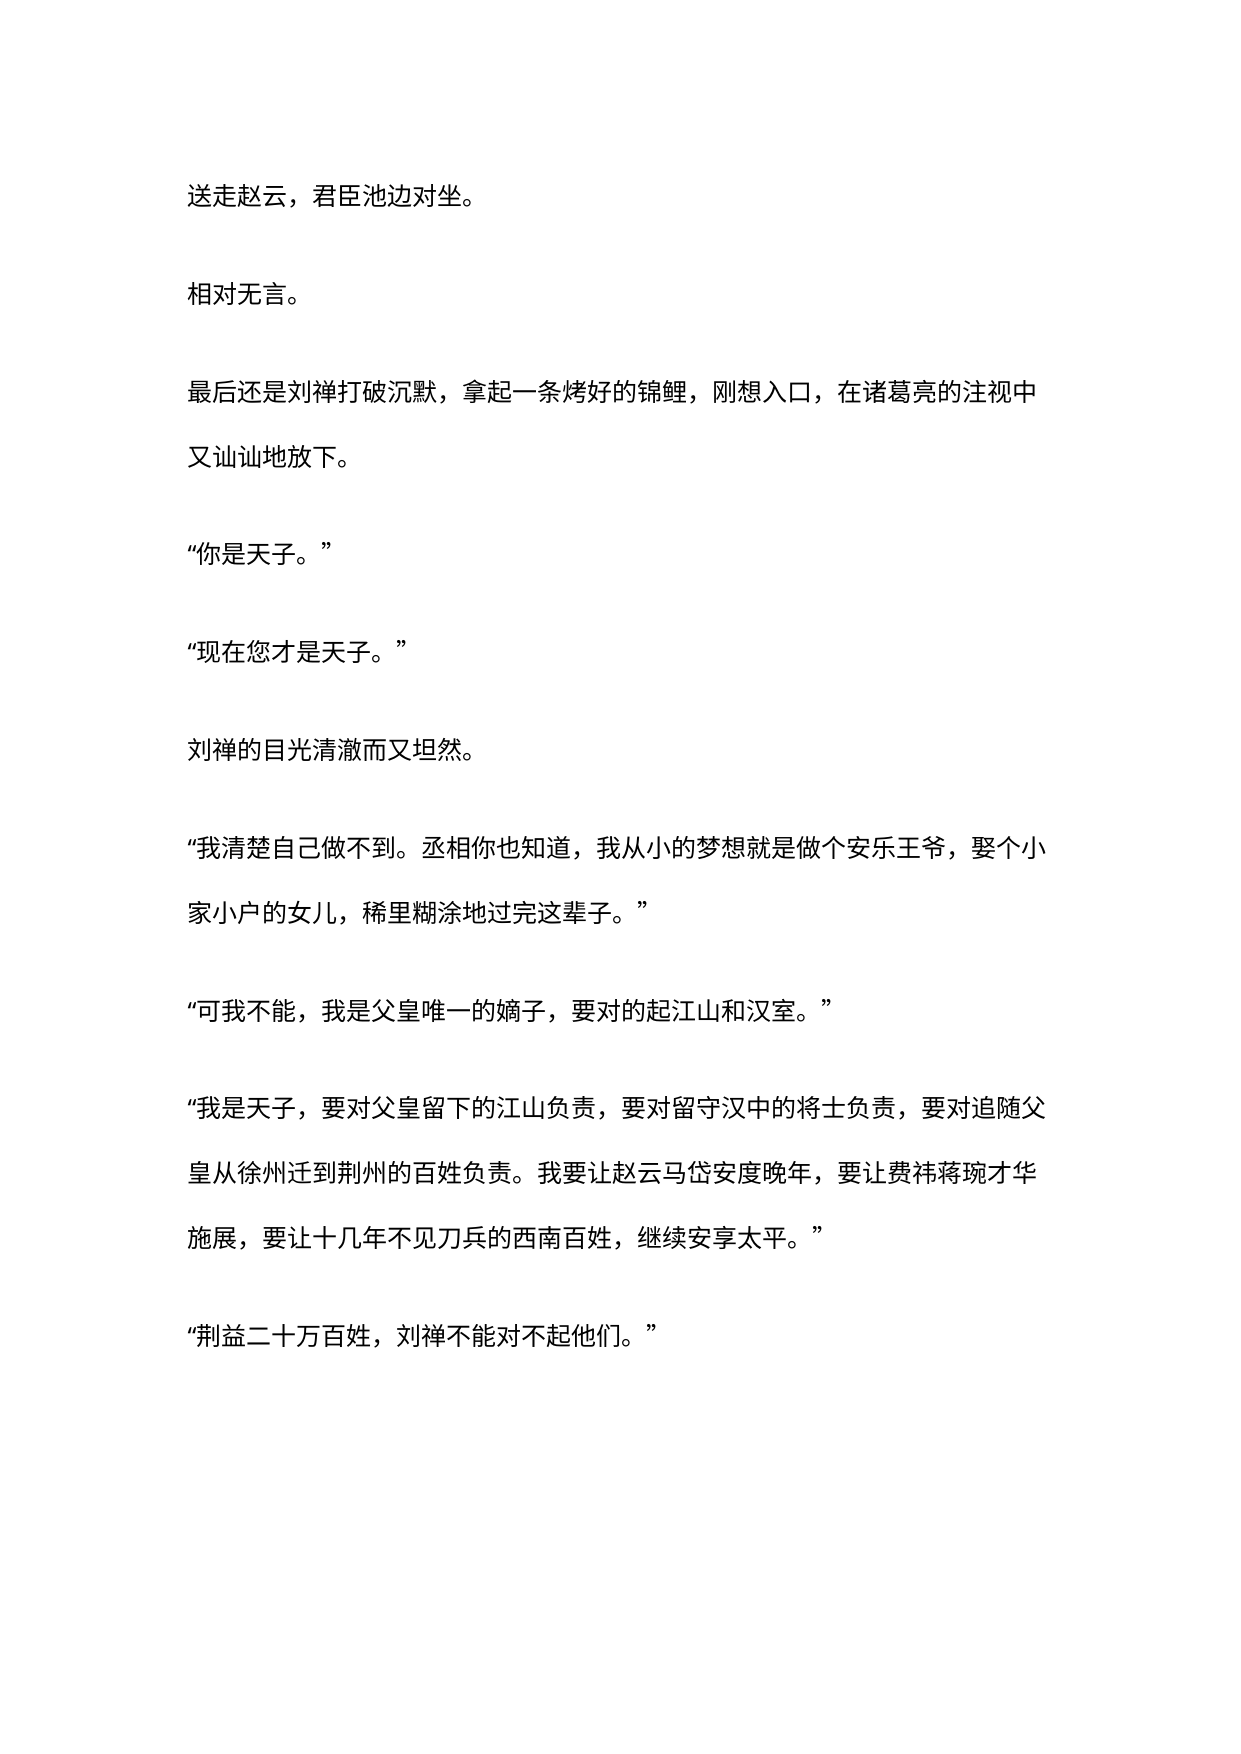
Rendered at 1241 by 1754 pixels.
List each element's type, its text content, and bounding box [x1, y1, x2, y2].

text “现在您才是天子。” [187, 618, 1053, 683]
text “你是天子。” [187, 520, 1053, 585]
text “我清楚自己做不到。丞相你也知道，我从小的梦想就是做个安乐王爷，娶个小家小户的女儿，稀里糊涂地过完这辈子。” [187, 814, 1053, 944]
text 送走赵云，君臣池边对坐。 [187, 162, 1053, 227]
text 最后还是刘禅打破沉默，拿起一条烤好的锦鲤，刚想入口，在诸葛亮的注视中又讪讪地放下。 [187, 358, 1053, 488]
text “荆益二十万百姓，刘禅不能对不起他们。” [187, 1302, 1053, 1367]
text 刘禅的目光清澈而又坦然。 [187, 716, 1053, 781]
text “我是天子，要对父皇留下的江山负责，要对留守汉中的将士负责，要对追随父皇从徐州迁到荆州的百姓负责。我要让赵云马岱安度晚年，要让费祎蒋琬才华施展，要让十几年不见刀兵的西南百姓，继续安享太平。” [187, 1074, 1053, 1269]
text “可我不能，我是父皇唯一的嫡子，要对的起江山和汉室。” [187, 977, 1053, 1042]
text 相对无言。 [187, 260, 1053, 325]
